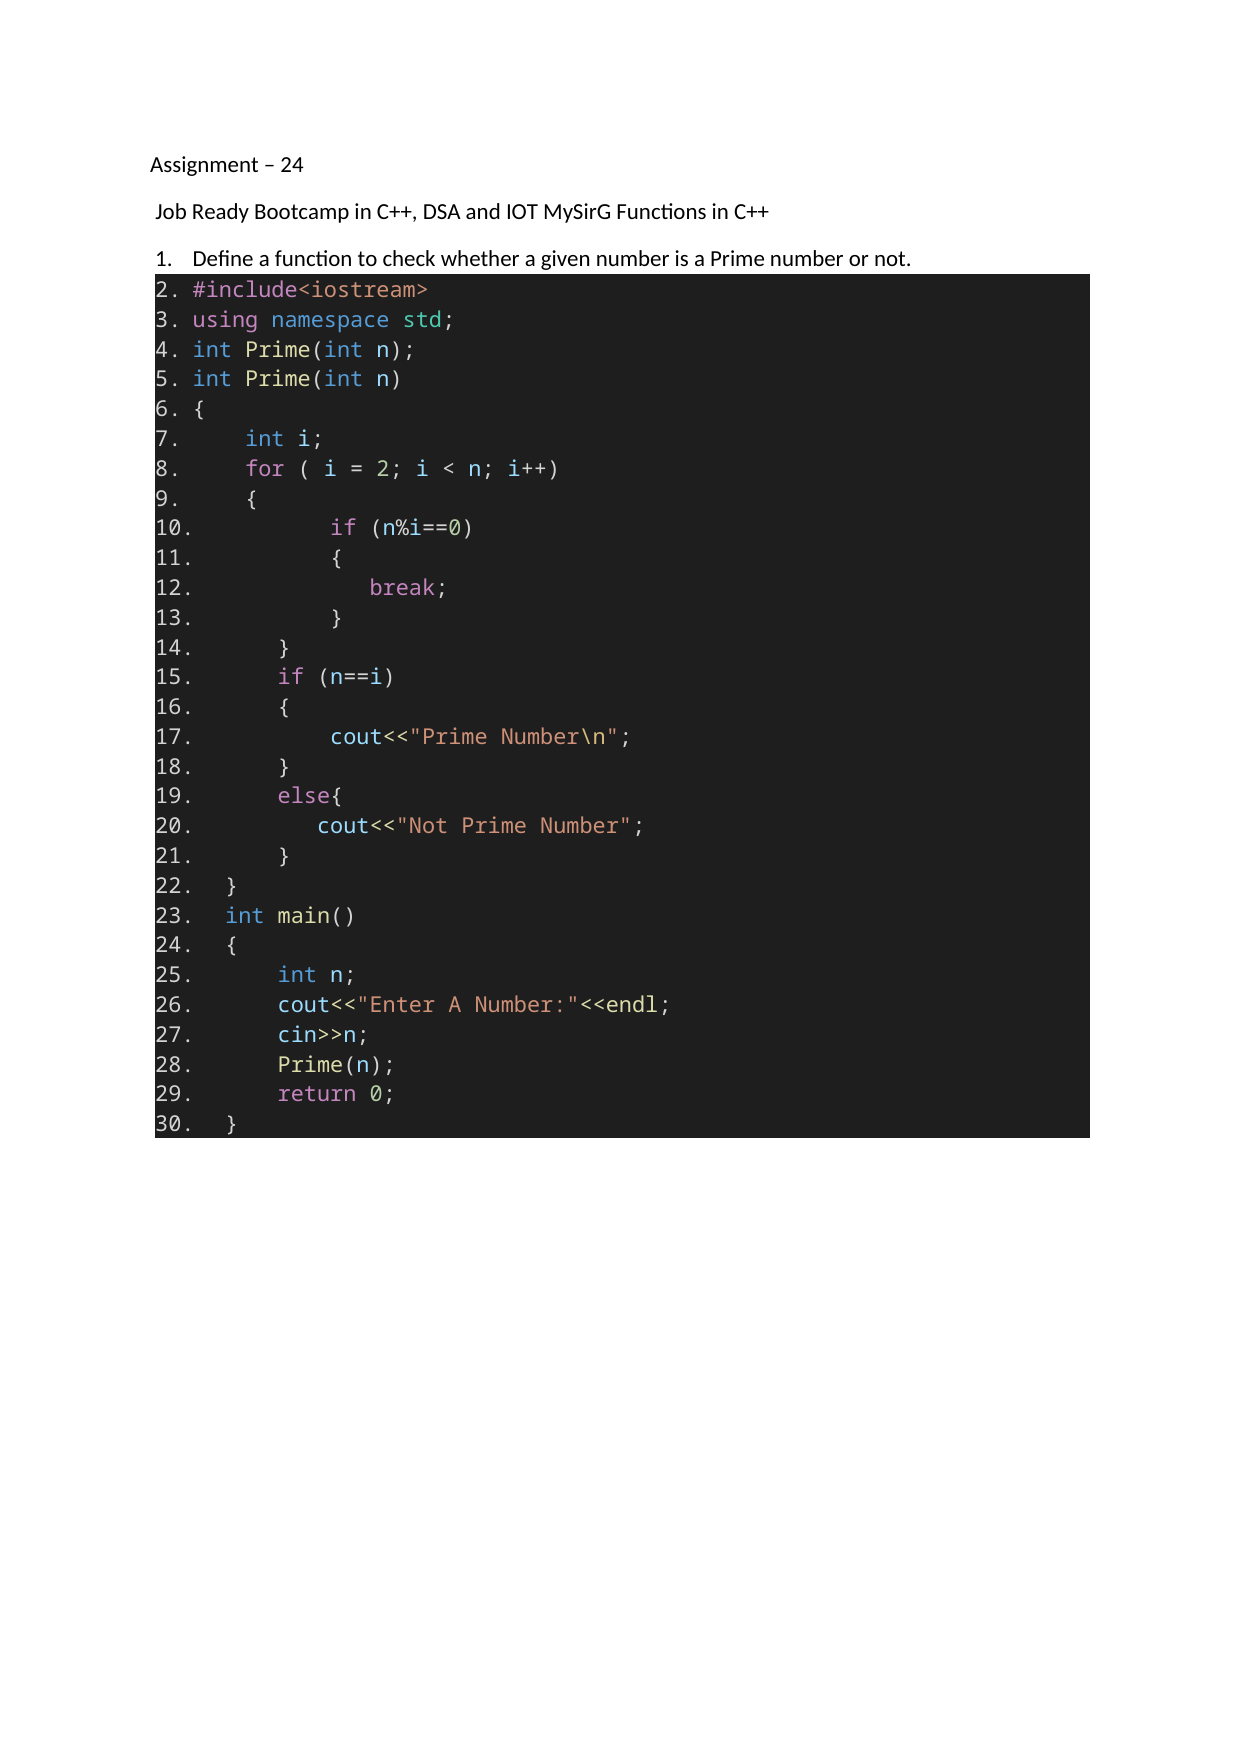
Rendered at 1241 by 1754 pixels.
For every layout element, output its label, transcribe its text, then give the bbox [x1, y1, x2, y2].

list break; [155, 572, 1090, 602]
text Assignment – 24 [150, 150, 1090, 178]
list Prime(n); [155, 1048, 1090, 1078]
list } [155, 631, 1090, 661]
list cin>>n; [155, 1019, 1090, 1048]
list if (n%i==0) [155, 512, 1090, 542]
list cout<<"Not Prime Number"; [155, 810, 1090, 840]
list Define a function to check whether a given number is a Prime number or not. [155, 244, 1090, 272]
list else{ [155, 780, 1090, 810]
list if (n==i) [155, 661, 1090, 691]
list { [155, 691, 1090, 721]
list int main() [155, 899, 1090, 929]
list { [155, 542, 1090, 572]
list int Prime(int n); [155, 333, 1090, 363]
list int Prime(int n) [155, 363, 1090, 393]
list } [155, 602, 1090, 631]
list { [155, 929, 1090, 959]
list int i; [155, 423, 1090, 453]
list cout<<"Prime Number\n"; [155, 721, 1090, 751]
list #include<iostream> [155, 274, 1090, 304]
list { [155, 393, 1090, 423]
list cout<<"Enter A Number:"<<endl; [155, 989, 1090, 1019]
list return 0; [155, 1078, 1090, 1108]
list using namespace std; [155, 304, 1090, 333]
list } [155, 751, 1090, 780]
text Job Ready Bootcamp in C++, DSA and IOT MySirG Functions in C++ [150, 197, 1090, 225]
list int n; [155, 959, 1090, 989]
list for ( i = 2; i < n; i++) [155, 453, 1090, 482]
list } [155, 870, 1090, 899]
list } [155, 840, 1090, 870]
list { [155, 482, 1090, 512]
list } [155, 1108, 1090, 1138]
